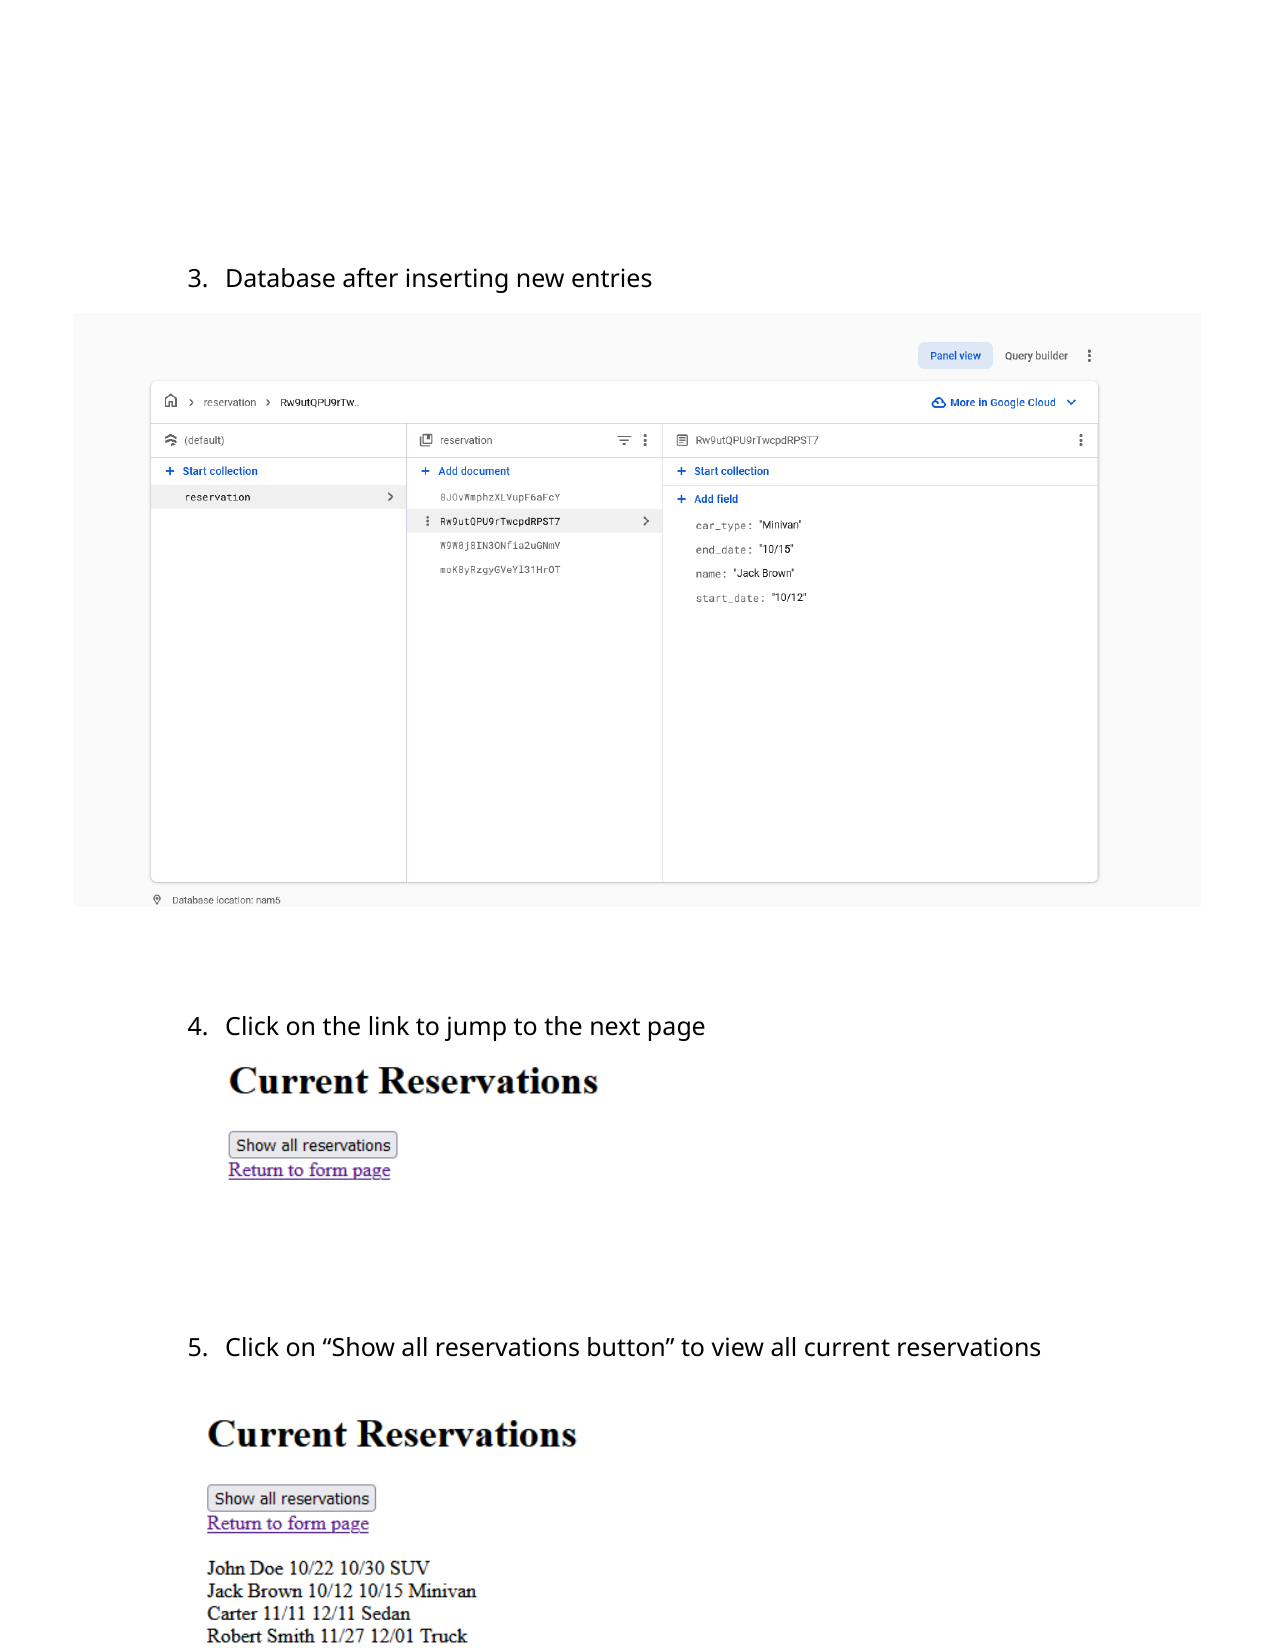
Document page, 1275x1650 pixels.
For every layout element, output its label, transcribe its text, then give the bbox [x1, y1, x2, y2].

picture [225, 1043, 922, 1329]
list Database after inserting new entries [187, 260, 1125, 294]
picture [73, 313, 1202, 907]
list Click on “Show all reservations button” to view all current reservations [187, 1329, 1125, 1364]
picture [201, 1364, 922, 1650]
list Click on the link to jump to the next page [187, 1009, 1125, 1043]
